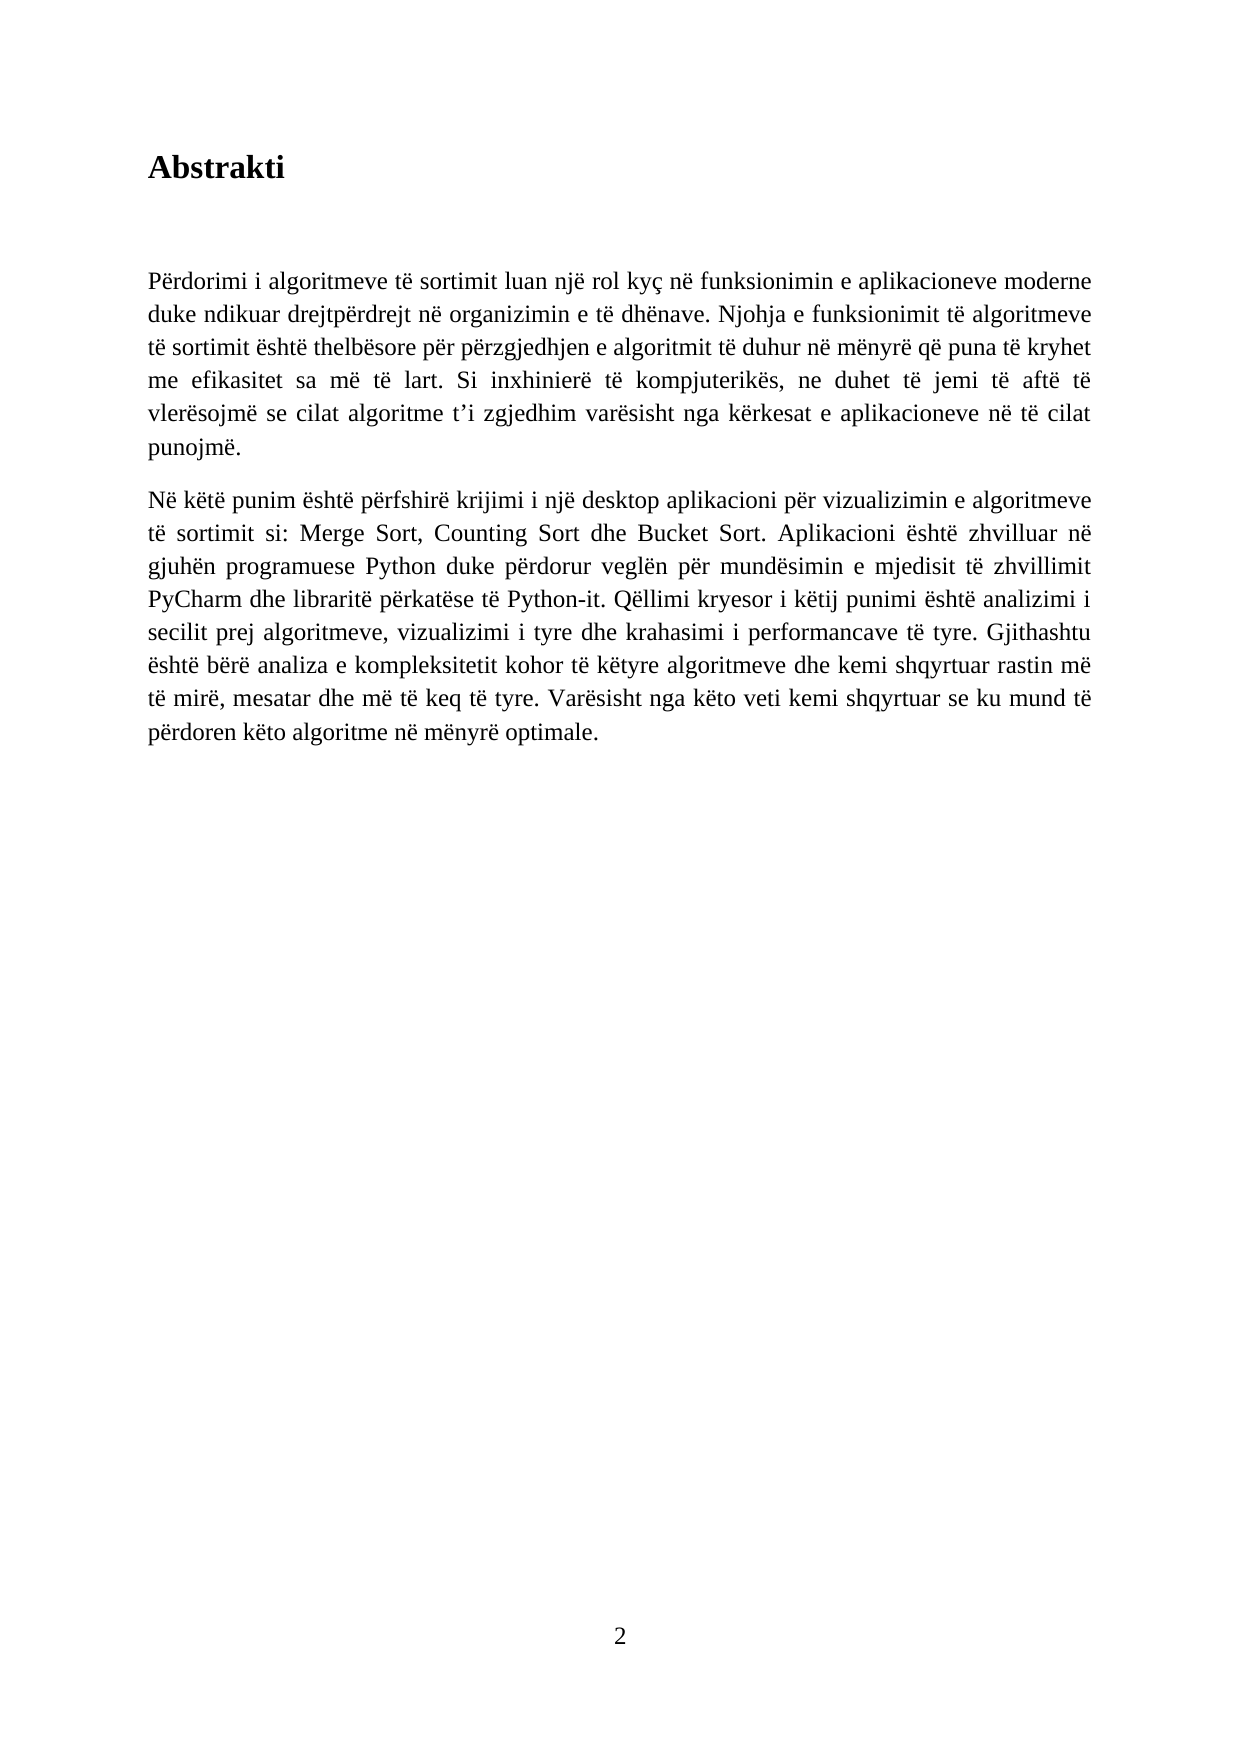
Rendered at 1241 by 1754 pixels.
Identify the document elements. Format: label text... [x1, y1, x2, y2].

text Në këtë punim është përfshirë krijimi i një desktop aplikacioni për vizualizimin e algoritmeve të sortimit si: Merge Sort, Counting Sort dhe Bucket Sort. Aplikacioni është zhvilluar në gjuhën programuese Python duke përdorur veglën për mundësimin e mjedisit të zhvillimit PyCharm dhe libraritë përkatëse të Python-it. Qëllimi kryesor i këtij punimi është analizimi i secilit prej algoritmeve, vizualizimi i tyre dhe krahasimi i performancave të tyre. Gjithashtu është bërë analiza e kompleksitetit kohor të këtyre algoritmeve dhe kemi shqyrtuar rastin më të mirë, mesatar dhe më të keq të tyre. Varësisht nga këto veti kemi shqyrtuar se ku mund të përdoren këto algoritme në mënyrë optimale. [148, 485, 1092, 745]
text Abstrakti [148, 148, 1092, 186]
text Përdorimi i algoritmeve të sortimit luan një rol kyç në funksionimin e aplikacioneve moderne duke ndikuar drejtpërdrejt në organizimin e të dhënave. Njohja e funksionimit të algoritmeve të sortimit është thelbësore për përzgjedhjen e algoritmit të duhur në mënyrë që puna të kryhet me efikasitet sa më të lart. Si inxhinierë të kompjuterikës, ne duhet të jemi të aftë të vlerësojmë se cilat algoritme t’i zgjedhim varësisht nga kërkesat e aplikacioneve në të cilat punojmë. [148, 266, 1092, 460]
